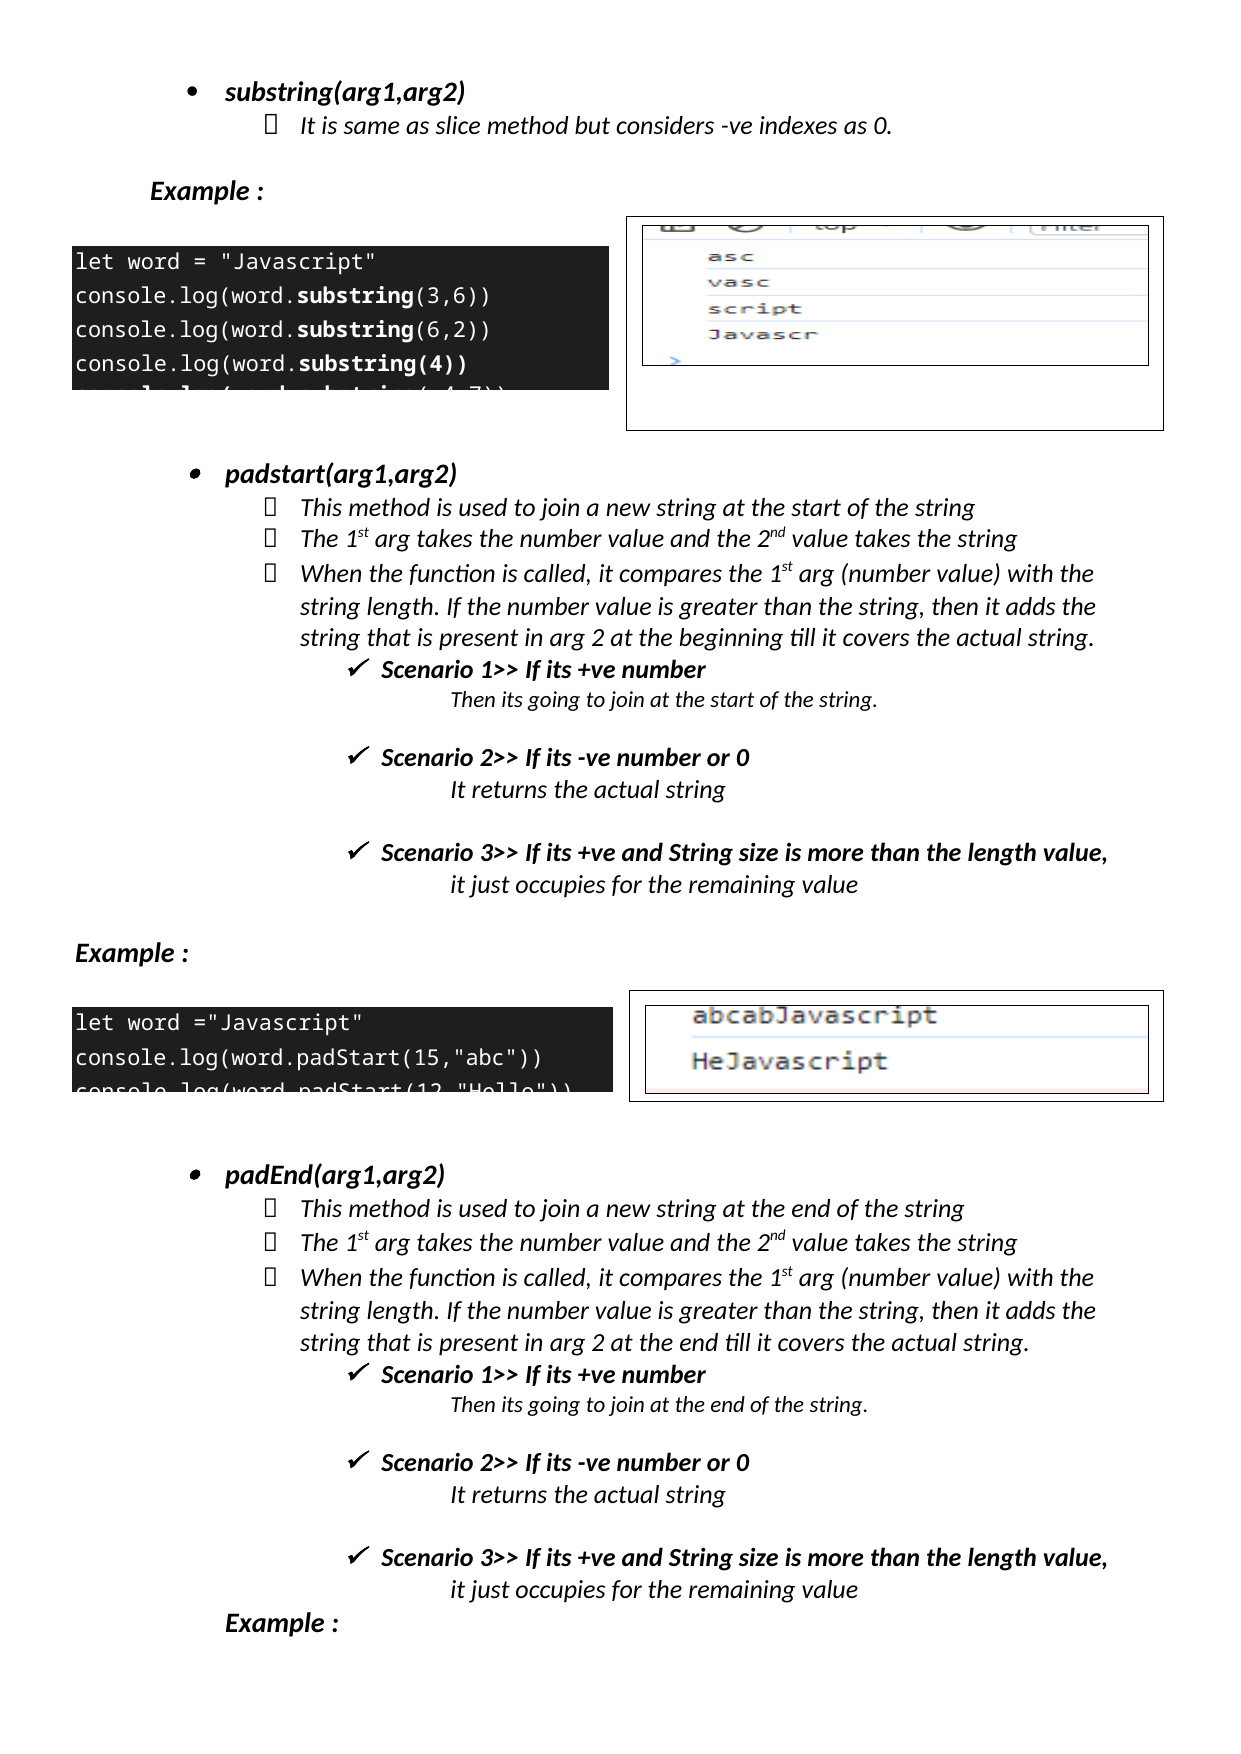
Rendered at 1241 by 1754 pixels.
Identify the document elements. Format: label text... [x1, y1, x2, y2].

list padstart(arg1,arg2) [187, 455, 1198, 491]
list Scenario 1>> If its +ve number [344, 653, 1198, 685]
text it just occupies for the remaining value [450, 1573, 1198, 1605]
list Scenario 2>> If its -ve number or 0 [344, 741, 1198, 773]
list When the function is called, it compares the 1st arg (number value) with the string length. If the number value is greater than the string, then it adds the string that is present in arg 2 at the beginning till it covers the actual string. [262, 554, 1160, 653]
subtitle Example : [225, 1605, 1198, 1639]
list Scenario 2>> If its -ve number or 0 [344, 1446, 1198, 1477]
subtitle Example : [75, 934, 1198, 969]
list Scenario 1>> If its +ve number [344, 1358, 1198, 1390]
text Then its going to join at the start of the string. [450, 685, 1198, 713]
text Then its going to join at the end of the string. [450, 1390, 1198, 1418]
list When the function is called, it compares the 1st arg (number value) with the string length. If the number value is greater than the string, then it adds the string that is present in arg 2 at the end till it covers the actual string. [262, 1259, 1160, 1358]
list It is same as slice method but considers -ve indexes as 0. [262, 109, 1198, 141]
list The 1st arg takes the number value and the 2nd value takes the string [262, 1223, 1198, 1259]
picture [643, 226, 1148, 365]
list The 1st arg takes the number value and the 2nd value takes the string [262, 522, 1198, 554]
picture [646, 1006, 1148, 1093]
list padEnd(arg1,arg2) [187, 1157, 1198, 1192]
list Scenario 3>> If its +ve and String size is more than the length value, [344, 1541, 1198, 1573]
list This method is used to join a new string at the end of the string [262, 1192, 1198, 1223]
text it just occupies for the remaining value [450, 868, 1198, 900]
list This method is used to join a new string at the start of the string [262, 491, 1198, 522]
text It returns the actual string [450, 1478, 1198, 1509]
subtitle substring(arg1,arg2) [187, 73, 1198, 109]
list Scenario 3>> If its +ve and String size is more than the length value, [344, 836, 1198, 868]
text It returns the actual string [450, 773, 1198, 805]
subtitle Example : [150, 173, 1198, 207]
